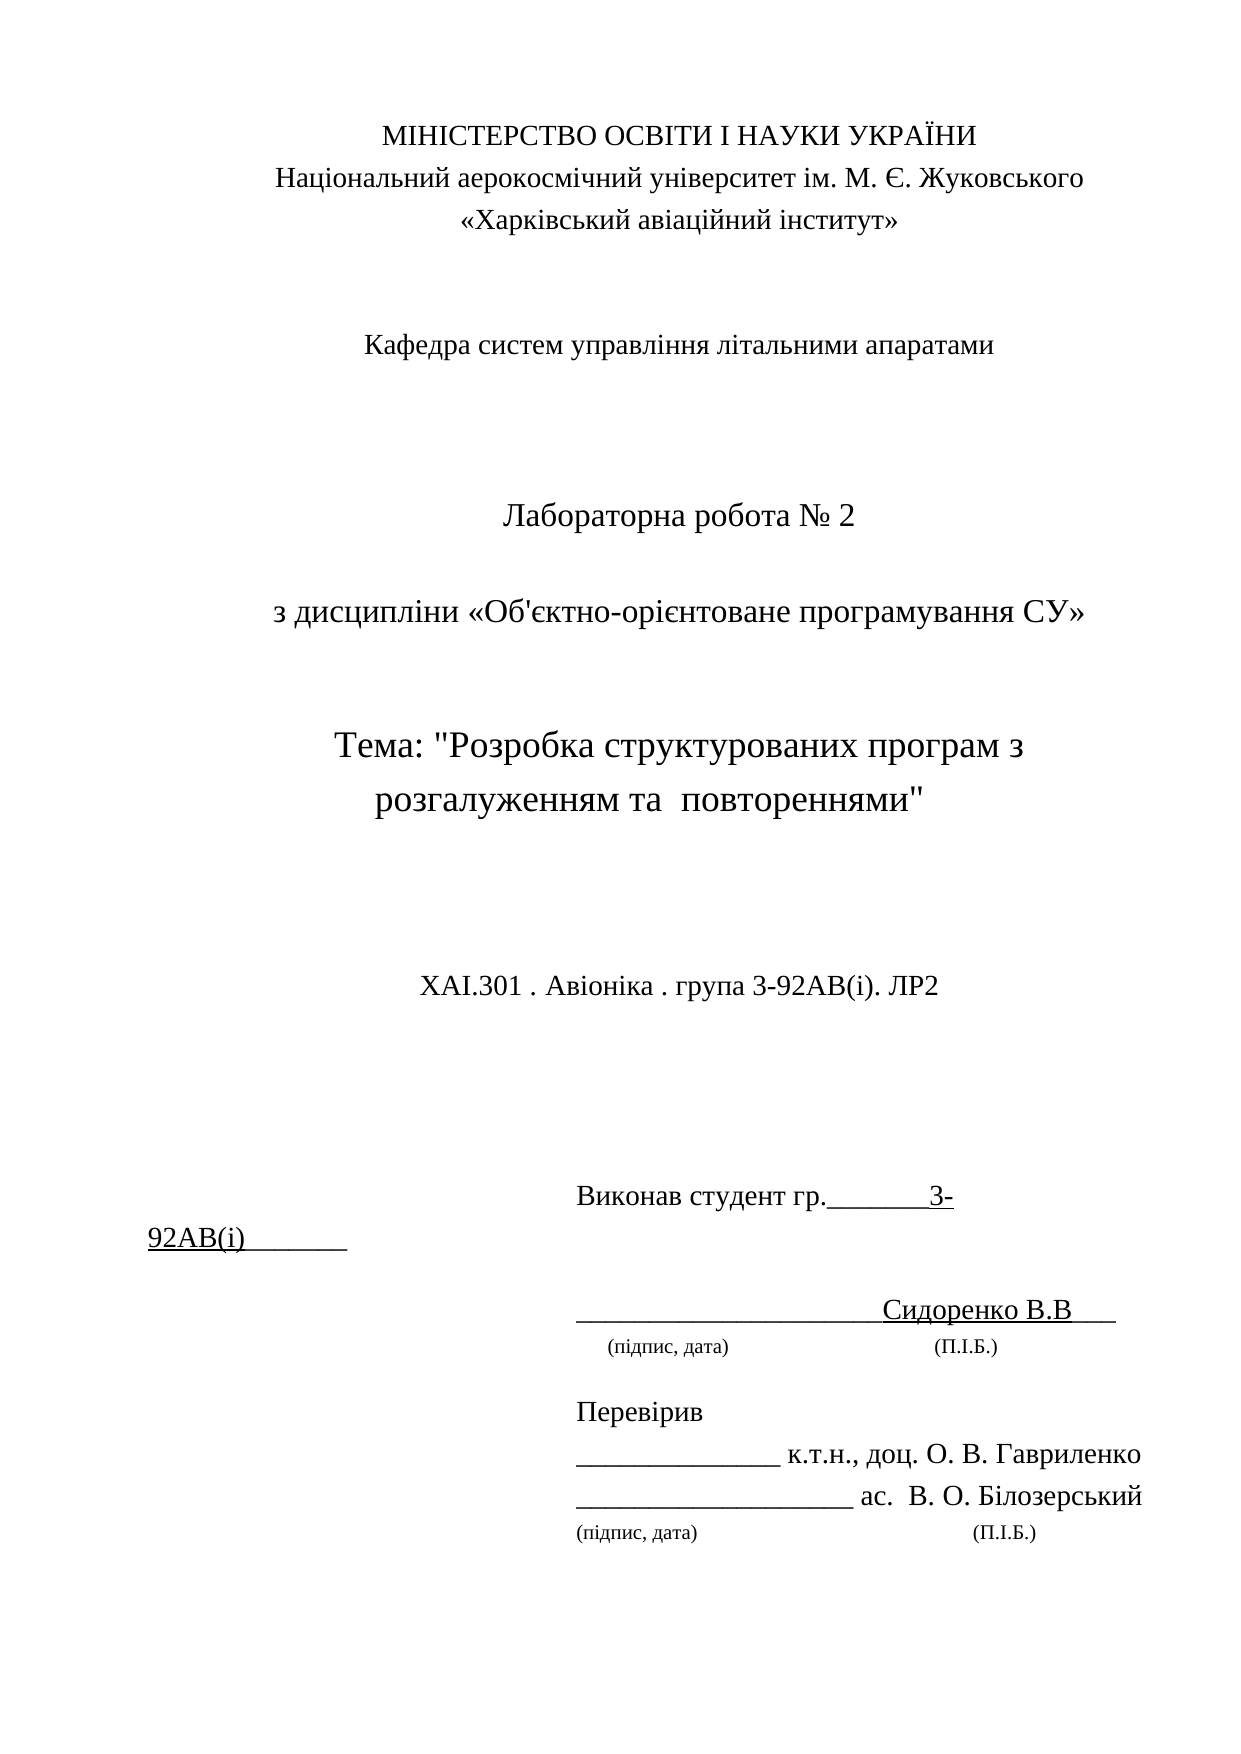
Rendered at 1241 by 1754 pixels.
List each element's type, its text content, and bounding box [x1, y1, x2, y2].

text МІНІСТЕРСТВО ОСВІТИ І НАУКИ УКРАЇНИ [148, 118, 1152, 152]
text Лабораторна робота № 2 [148, 495, 1152, 533]
text _____________________Сидоренко В.В___ [148, 1292, 1152, 1326]
text Виконав студент гр._______3-92АВ(і)_______ [148, 1178, 1152, 1254]
text ______________ к.т.н., доц. О. В. Гавриленко [576, 1436, 1152, 1469]
text з дисципліни «Об'єктно-орієнтоване програмування СУ» [148, 591, 1152, 629]
text «Харківський авіаційний інститут» [148, 202, 1152, 235]
text Тема: "Розробка структурованих програм з розгалуженням та повтореннями" [148, 722, 1152, 819]
text ___________________ ас. В. О. Білозерський [148, 1478, 1152, 1511]
text ХАІ.301 . Авіоніка . група 3-92АВ(і). ЛР2 [148, 968, 1152, 1001]
text Національний аерокосмічний університет ім. М. Є. Жуковського [148, 160, 1152, 193]
text Перевірив [148, 1394, 1152, 1428]
text (підпис, дата) (П.І.Б.) [148, 1520, 1152, 1544]
text (підпис, дата) (П.І.Б.) [148, 1334, 1152, 1358]
text Кафедра систем управління літальними апаратами [148, 327, 1152, 361]
